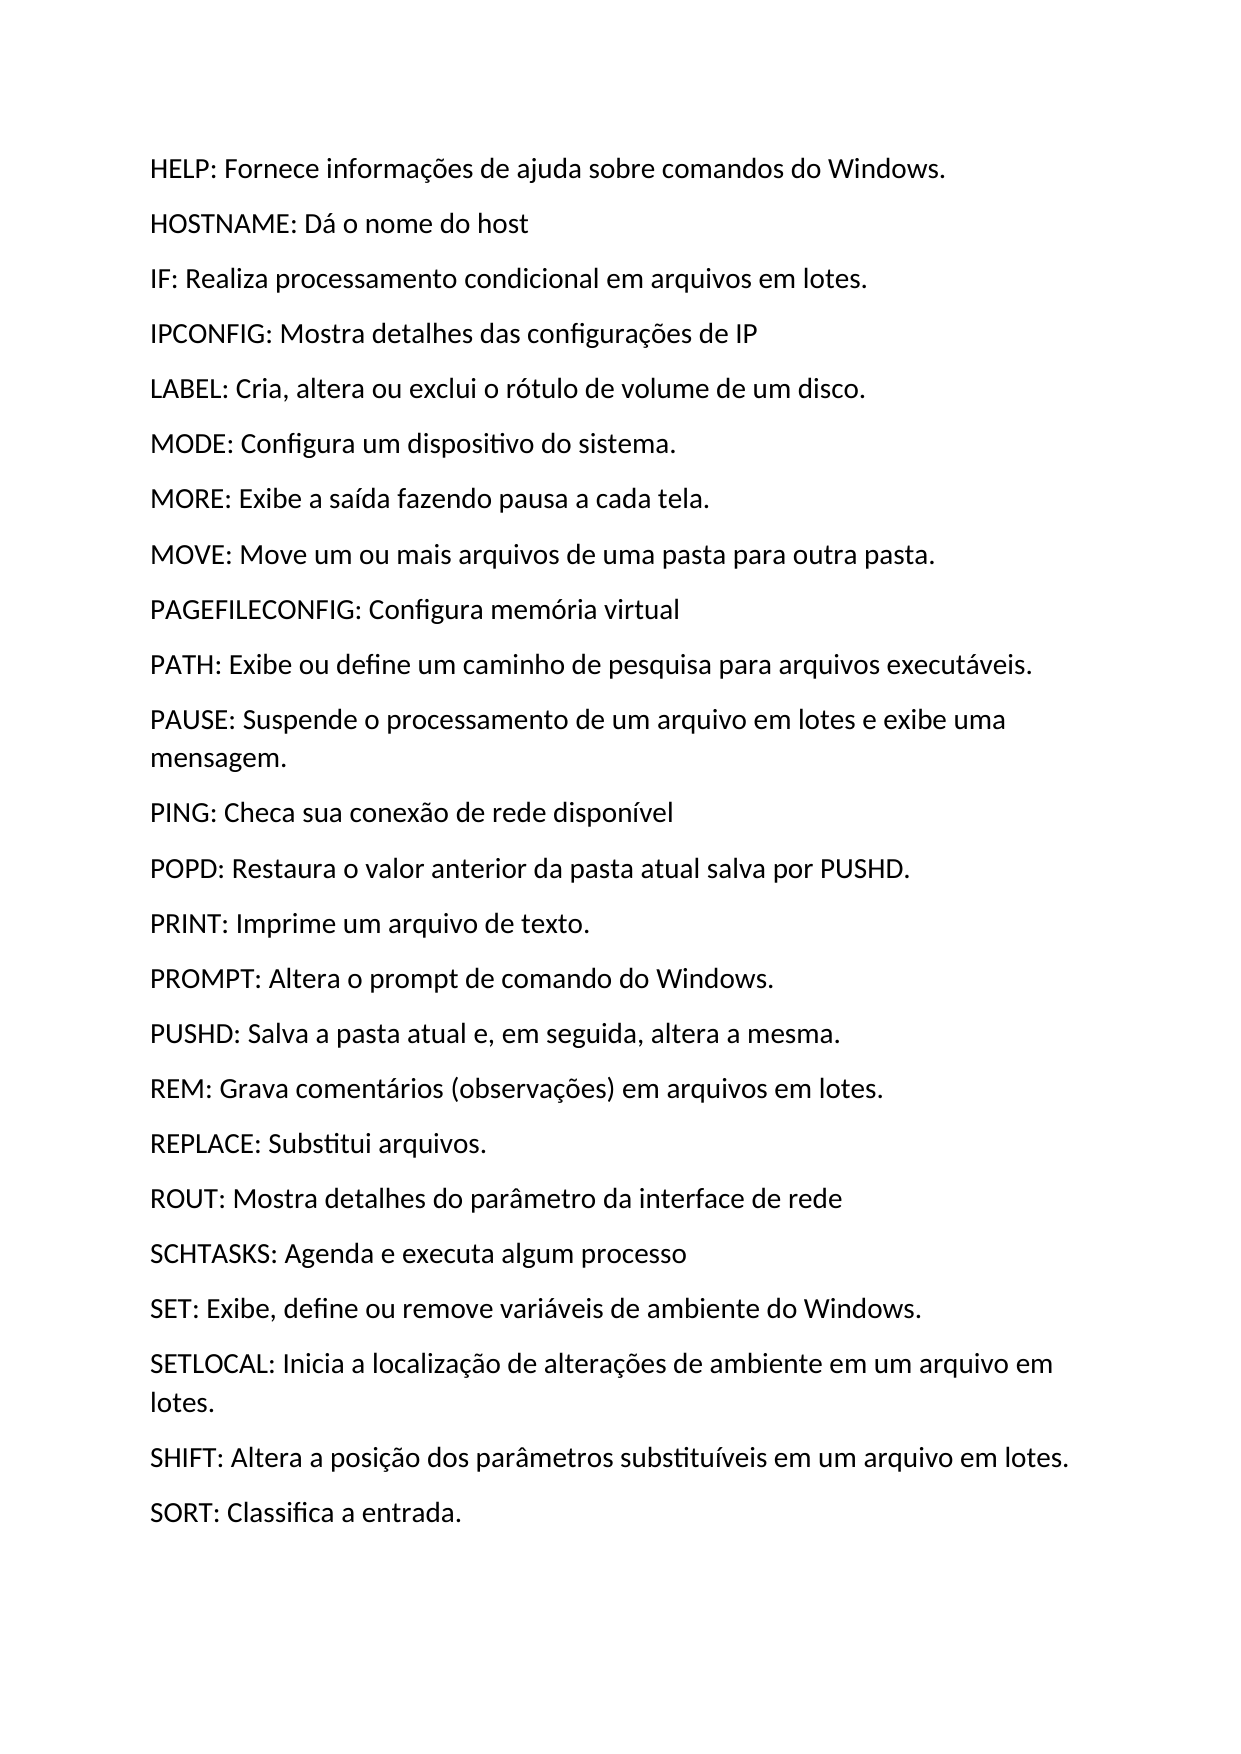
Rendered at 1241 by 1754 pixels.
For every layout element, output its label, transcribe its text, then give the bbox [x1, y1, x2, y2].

text PATH: Exibe ou define um caminho de pesquisa para arquivos executáveis. [150, 646, 1090, 682]
text MORE: Exibe a saída fazendo pausa a cada tela. [150, 481, 1090, 516]
text REPLACE: Substitui arquivos. [150, 1125, 1090, 1161]
text IF: Realiza processamento condicional em arquivos em lotes. [150, 260, 1090, 296]
text SETLOCAL: Inicia a localização de alterações de ambiente em um arquivo em lotes. [150, 1346, 1090, 1420]
text HELP: Fornece informações de ajuda sobre comandos do Windows. [150, 150, 1090, 186]
text MOVE: Move um ou mais arquivos de uma pasta para outra pasta. [150, 536, 1090, 571]
text PAUSE: Suspende o processamento de um arquivo em lotes e exibe uma mensagem. [150, 701, 1090, 775]
text SHIFT: Altera a posição dos parâmetros substituíveis em um arquivo em lotes. [150, 1439, 1090, 1475]
text SORT: Classifica a entrada. [150, 1494, 1090, 1530]
text PRINT: Imprime um arquivo de texto. [150, 905, 1090, 940]
text IPCONFIG: Mostra detalhes das configurações de IP [150, 315, 1090, 351]
text PUSHD: Salva a pasta atual e, em seguida, altera a mesma. [150, 1015, 1090, 1051]
text PROMPT: Altera o prompt de comando do Windows. [150, 960, 1090, 996]
text SCHTASKS: Agenda e executa algum processo [150, 1235, 1090, 1271]
text REM: Grava comentários (observações) em arquivos em lotes. [150, 1070, 1090, 1106]
text PAGEFILECONFIG: Configura memória virtual [150, 591, 1090, 626]
text ROUT: Mostra detalhes do parâmetro da interface de rede [150, 1180, 1090, 1216]
text PING: Checa sua conexão de rede disponível [150, 794, 1090, 830]
text POPD: Restaura o valor anterior da pasta atual salva por PUSHD. [150, 850, 1090, 885]
text MODE: Configura um dispositivo do sistema. [150, 426, 1090, 461]
text LABEL: Cria, altera ou exclui o rótulo de volume de um disco. [150, 370, 1090, 406]
text SET: Exibe, define ou remove variáveis de ambiente do Windows. [150, 1291, 1090, 1326]
text HOSTNAME: Dá o nome do host [150, 205, 1090, 241]
